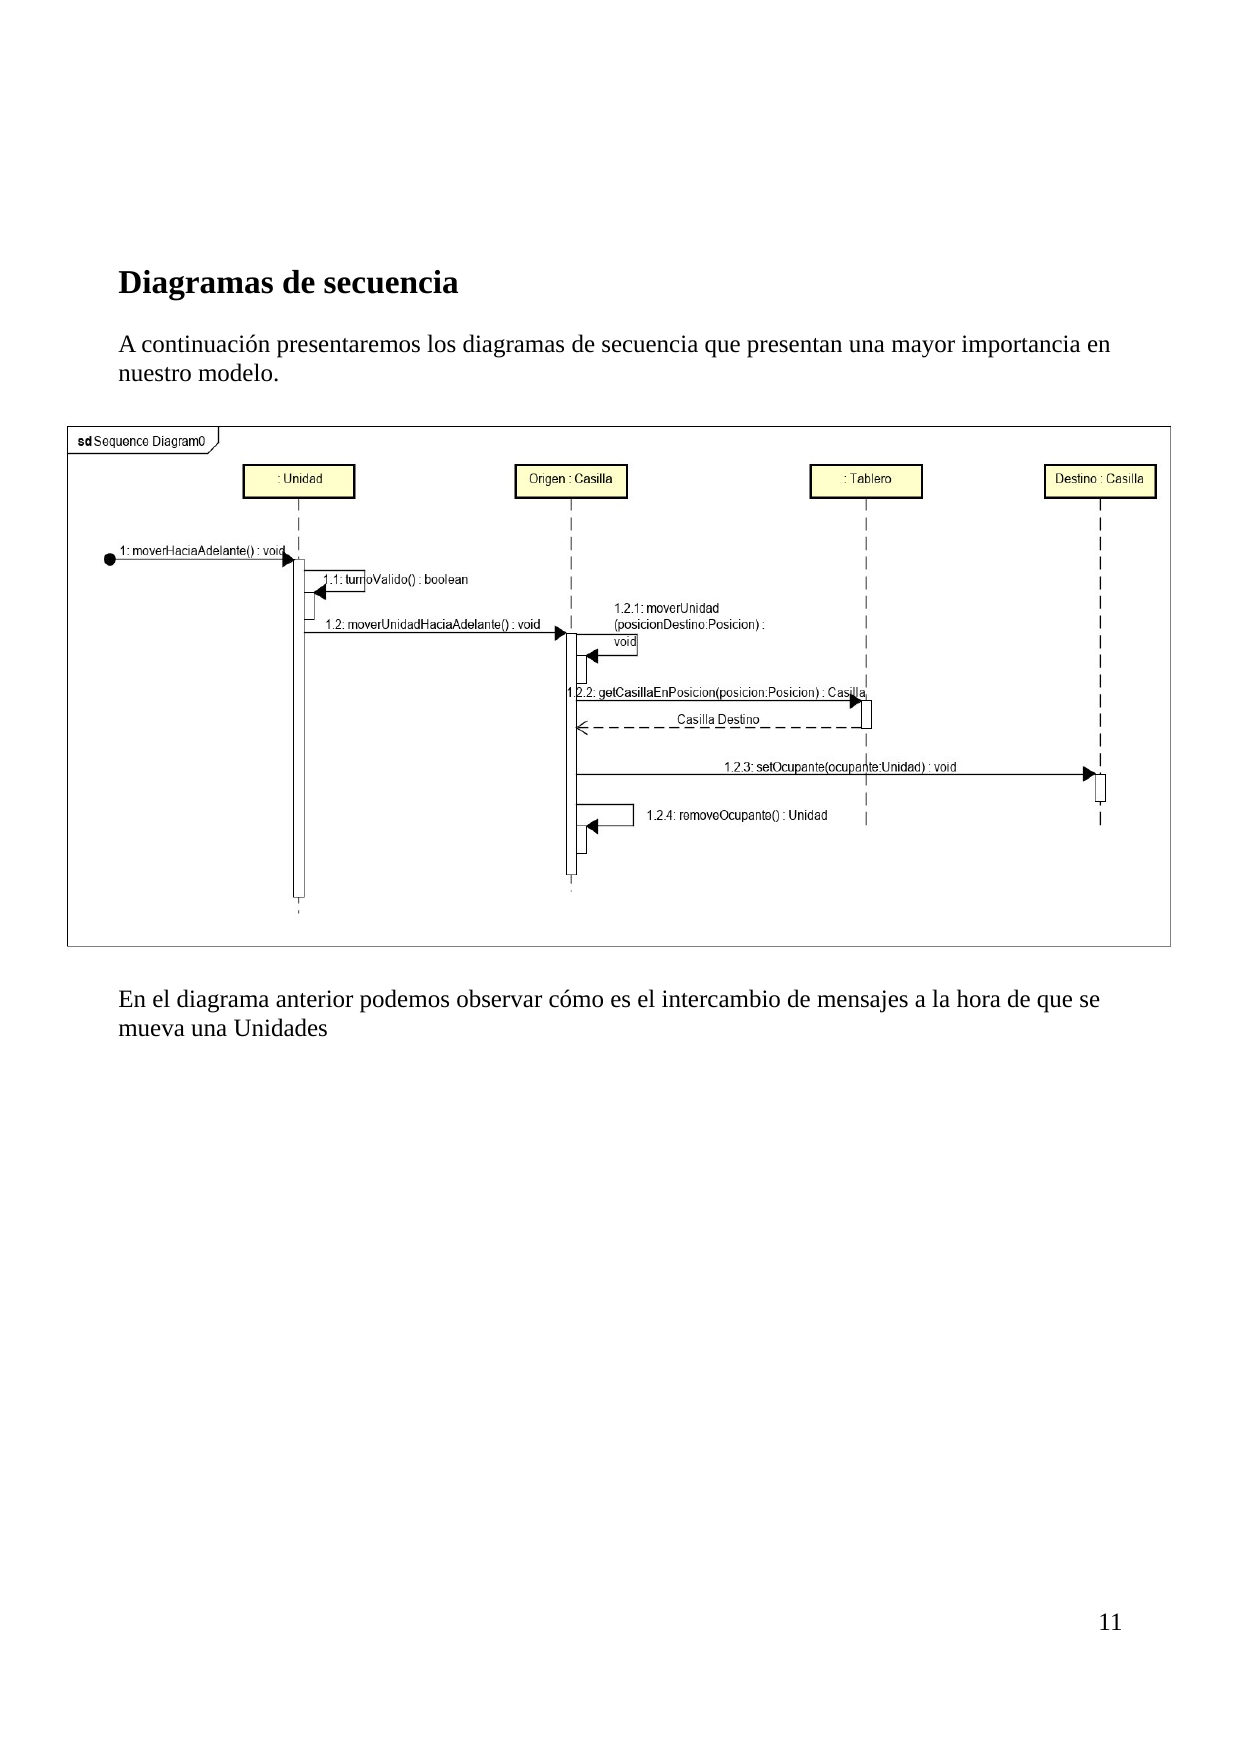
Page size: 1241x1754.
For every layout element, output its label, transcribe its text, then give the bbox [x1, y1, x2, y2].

text En el diagrama anterior podemos observar cómo es el intercambio de mensajes a la hora de que se mueva una Unidades [118, 984, 1122, 1041]
text A continuación presentaremos los diagramas de secuencia que presentan una mayor importancia en nuestro modelo. [118, 329, 1122, 386]
picture [57, 415, 1180, 956]
text Diagramas de secuencia [118, 262, 1122, 300]
